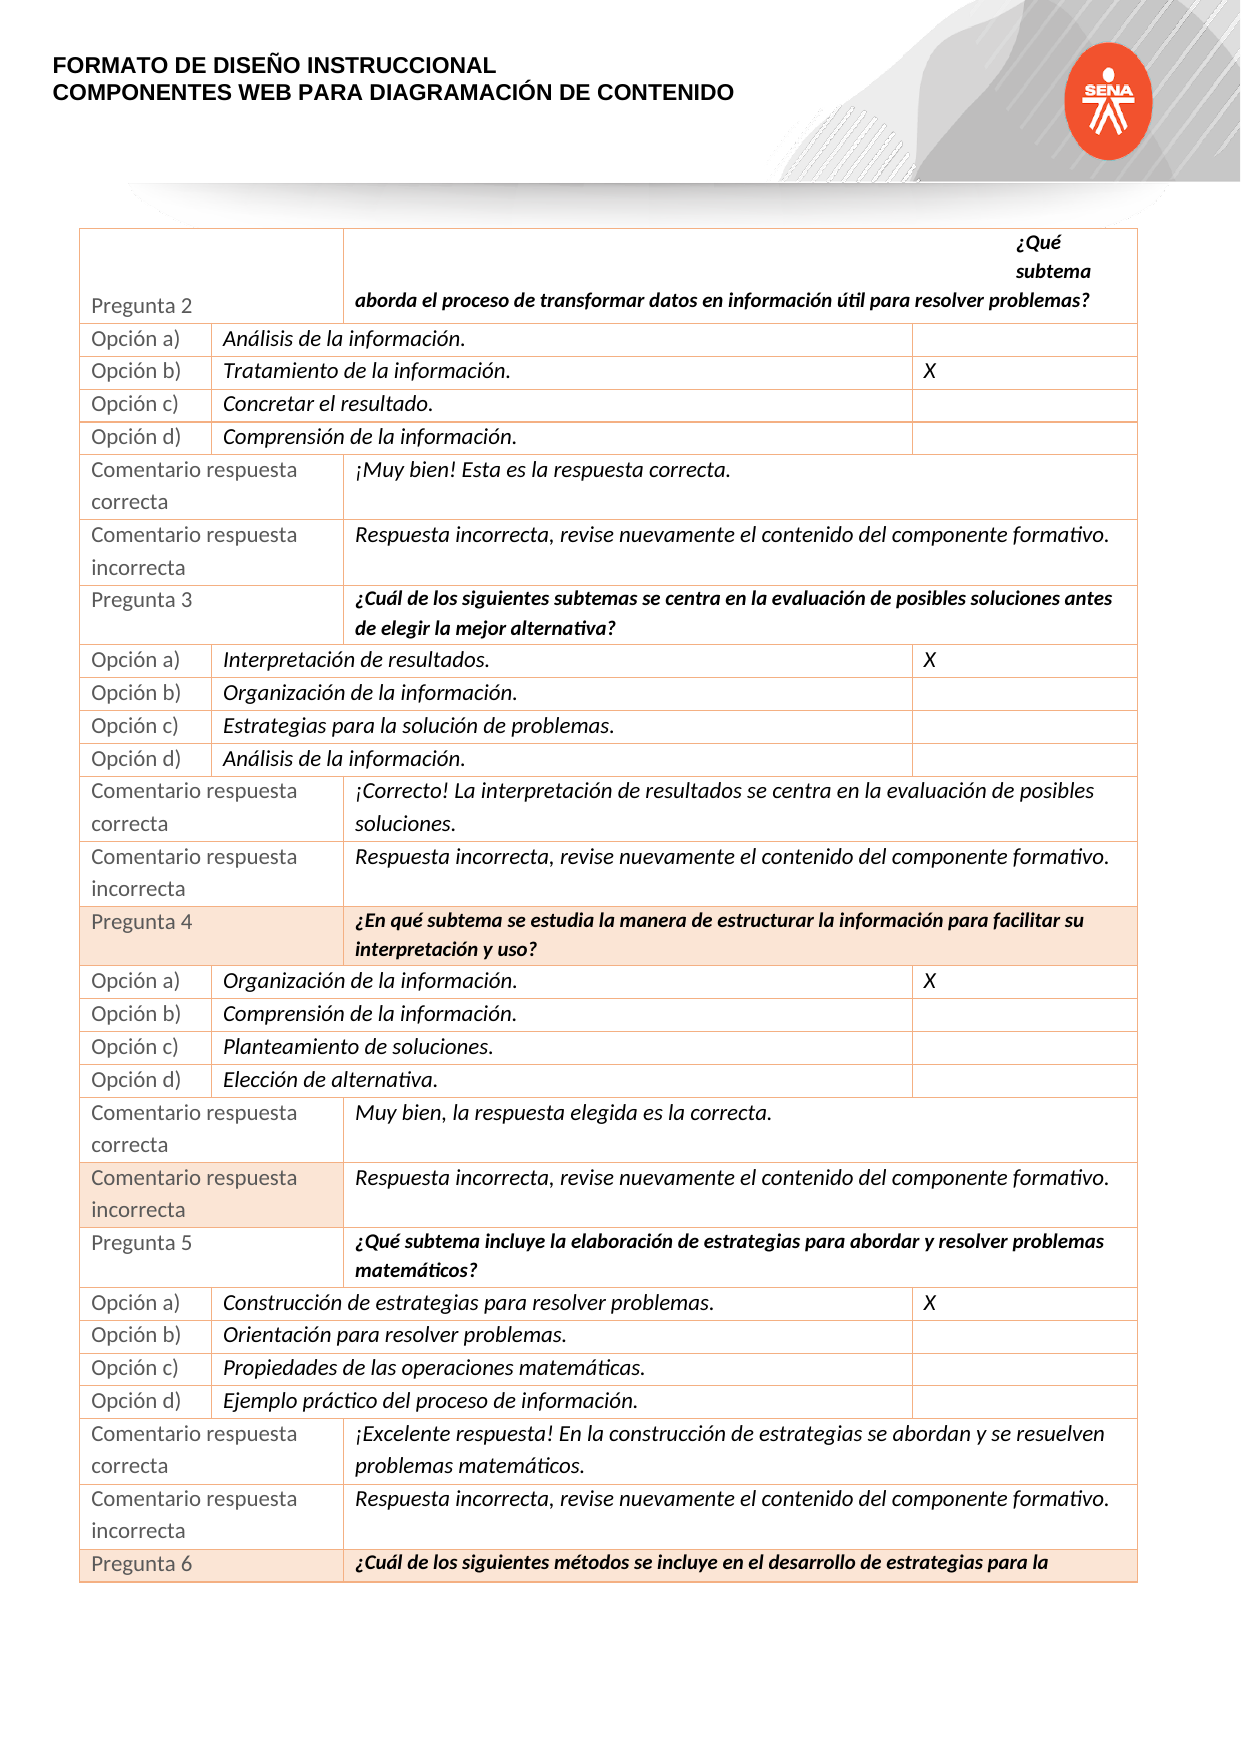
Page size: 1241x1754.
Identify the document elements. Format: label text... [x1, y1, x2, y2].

table_cell Respuesta incorrecta, revise nuevamente el contenido del componente formativo. [344, 520, 1137, 584]
table_cell Organización de la información. [212, 966, 912, 998]
table_cell [913, 1321, 1137, 1352]
table_cell [913, 1032, 1137, 1064]
table_cell Comprensión de la información. [212, 423, 912, 454]
table_cell Interpretación de resultados. [212, 645, 912, 677]
table_cell Comentario respuesta correcta [80, 1098, 343, 1162]
table_cell Muy bien, la respuesta elegida es la correcta. [344, 1098, 1137, 1162]
table_cell ¿Qué subtema incluye la elaboración de estrategias para abordar y resolver problemas matemáticos? [344, 1228, 1137, 1287]
table_cell Comprensión de la información. [212, 999, 912, 1031]
table_cell Tratamiento de la información. [212, 357, 912, 388]
table_cell Opción c) [80, 711, 211, 743]
table_cell Ejemplo práctico del proceso de información. [212, 1386, 912, 1418]
table_cell Respuesta incorrecta, revise nuevamente el contenido del componente formativo. [344, 1485, 1137, 1548]
table_cell Comentario respuesta correcta [80, 455, 343, 519]
table_cell Comentario respuesta correcta [80, 1419, 343, 1483]
table_cell [913, 1386, 1137, 1418]
table_cell Opción d) [80, 744, 211, 776]
table_cell Elección de alternativa. [212, 1065, 912, 1097]
table_cell Planteamiento de soluciones. [212, 1032, 912, 1064]
table_cell X [913, 645, 1137, 677]
table_cell Análisis de la información. [212, 744, 912, 776]
table_cell Respuesta incorrecta, revise nuevamente el contenido del componente formativo. [344, 842, 1137, 906]
table_cell Respuesta incorrecta, revise nuevamente el contenido del componente formativo. [344, 1163, 1137, 1227]
table_cell Análisis de la información. [212, 324, 912, 356]
table_cell Pregunta 3 [80, 586, 343, 644]
table_cell Pregunta 2 [80, 229, 343, 323]
table_cell ¡Muy bien! Esta es la respuesta correcta. [344, 455, 1137, 519]
table_cell ¿En qué subtema se estudia la manera de estructurar la información para facilitar su interpretación y uso? [344, 907, 1137, 965]
table_cell Propiedades de las operaciones matemáticas. [212, 1354, 912, 1385]
table_cell Comentario respuesta incorrecta [80, 1485, 343, 1548]
table_cell Opción b) [80, 1321, 211, 1352]
table_cell Construcción de estrategias para resolver problemas. [212, 1288, 912, 1319]
table_cell X [913, 1288, 1137, 1319]
table_cell [913, 324, 1137, 356]
table_cell [913, 1354, 1137, 1385]
table_cell [913, 1065, 1137, 1097]
table_cell Concretar el resultado. [212, 390, 912, 421]
table_cell Comentario respuesta incorrecta [80, 1163, 343, 1227]
table_cell ¿Cuál de los siguientes métodos se incluye en el desarrollo de estrategias para la solución de problemas cuantitativos? [344, 1550, 1137, 1581]
table_cell Opción b) [80, 357, 211, 388]
table_cell ¡Correcto! La interpretación de resultados se centra en la evaluación de posibles soluciones. [344, 777, 1137, 841]
table_cell [913, 711, 1137, 743]
table_cell Pregunta 4 [80, 907, 343, 965]
table_cell Comentario respuesta correcta [80, 777, 343, 841]
table_cell [913, 999, 1137, 1031]
table_cell [913, 423, 1137, 454]
table_cell X [913, 357, 1137, 388]
table_cell ¿Qué subtema aborda el proceso de transformar datos en información útil para resolver problemas? [344, 229, 1137, 323]
table_cell Opción c) [80, 390, 211, 421]
table_cell Opción b) [80, 999, 211, 1031]
table_cell Opción c) [80, 1354, 211, 1385]
table_cell Comentario respuesta incorrecta [80, 520, 343, 584]
table_cell Opción b) [80, 678, 211, 710]
table_cell Pregunta 5 [80, 1228, 343, 1287]
table_cell ¡Excelente respuesta! En la construcción de estrategias se abordan y se resuelven problemas matemáticos. [344, 1419, 1137, 1483]
table_cell Opción a) [80, 324, 211, 356]
table_cell Opción d) [80, 1386, 211, 1418]
table_cell Opción c) [80, 1032, 211, 1064]
table_cell [913, 390, 1137, 421]
table_cell [913, 678, 1137, 710]
table_cell Opción d) [80, 423, 211, 454]
table_cell Opción a) [80, 1288, 211, 1319]
table_cell Estrategias para la solución de problemas. [212, 711, 912, 743]
table_cell Opción a) [80, 966, 211, 998]
table_cell Comentario respuesta incorrecta [80, 842, 343, 906]
table_cell Organización de la información. [212, 678, 912, 710]
table_cell Opción d) [80, 1065, 211, 1097]
table_cell [913, 744, 1137, 776]
table_cell Pregunta 6 [80, 1550, 343, 1581]
table_cell Opción a) [80, 645, 211, 677]
table_cell X [913, 966, 1137, 998]
table_cell ¿Cuál de los siguientes subtemas se centra en la evaluación de posibles soluciones antes de elegir la mejor alternativa? [344, 586, 1137, 644]
picture [0, 0, 1241, 229]
table_cell Orientación para resolver problemas. [212, 1321, 912, 1352]
